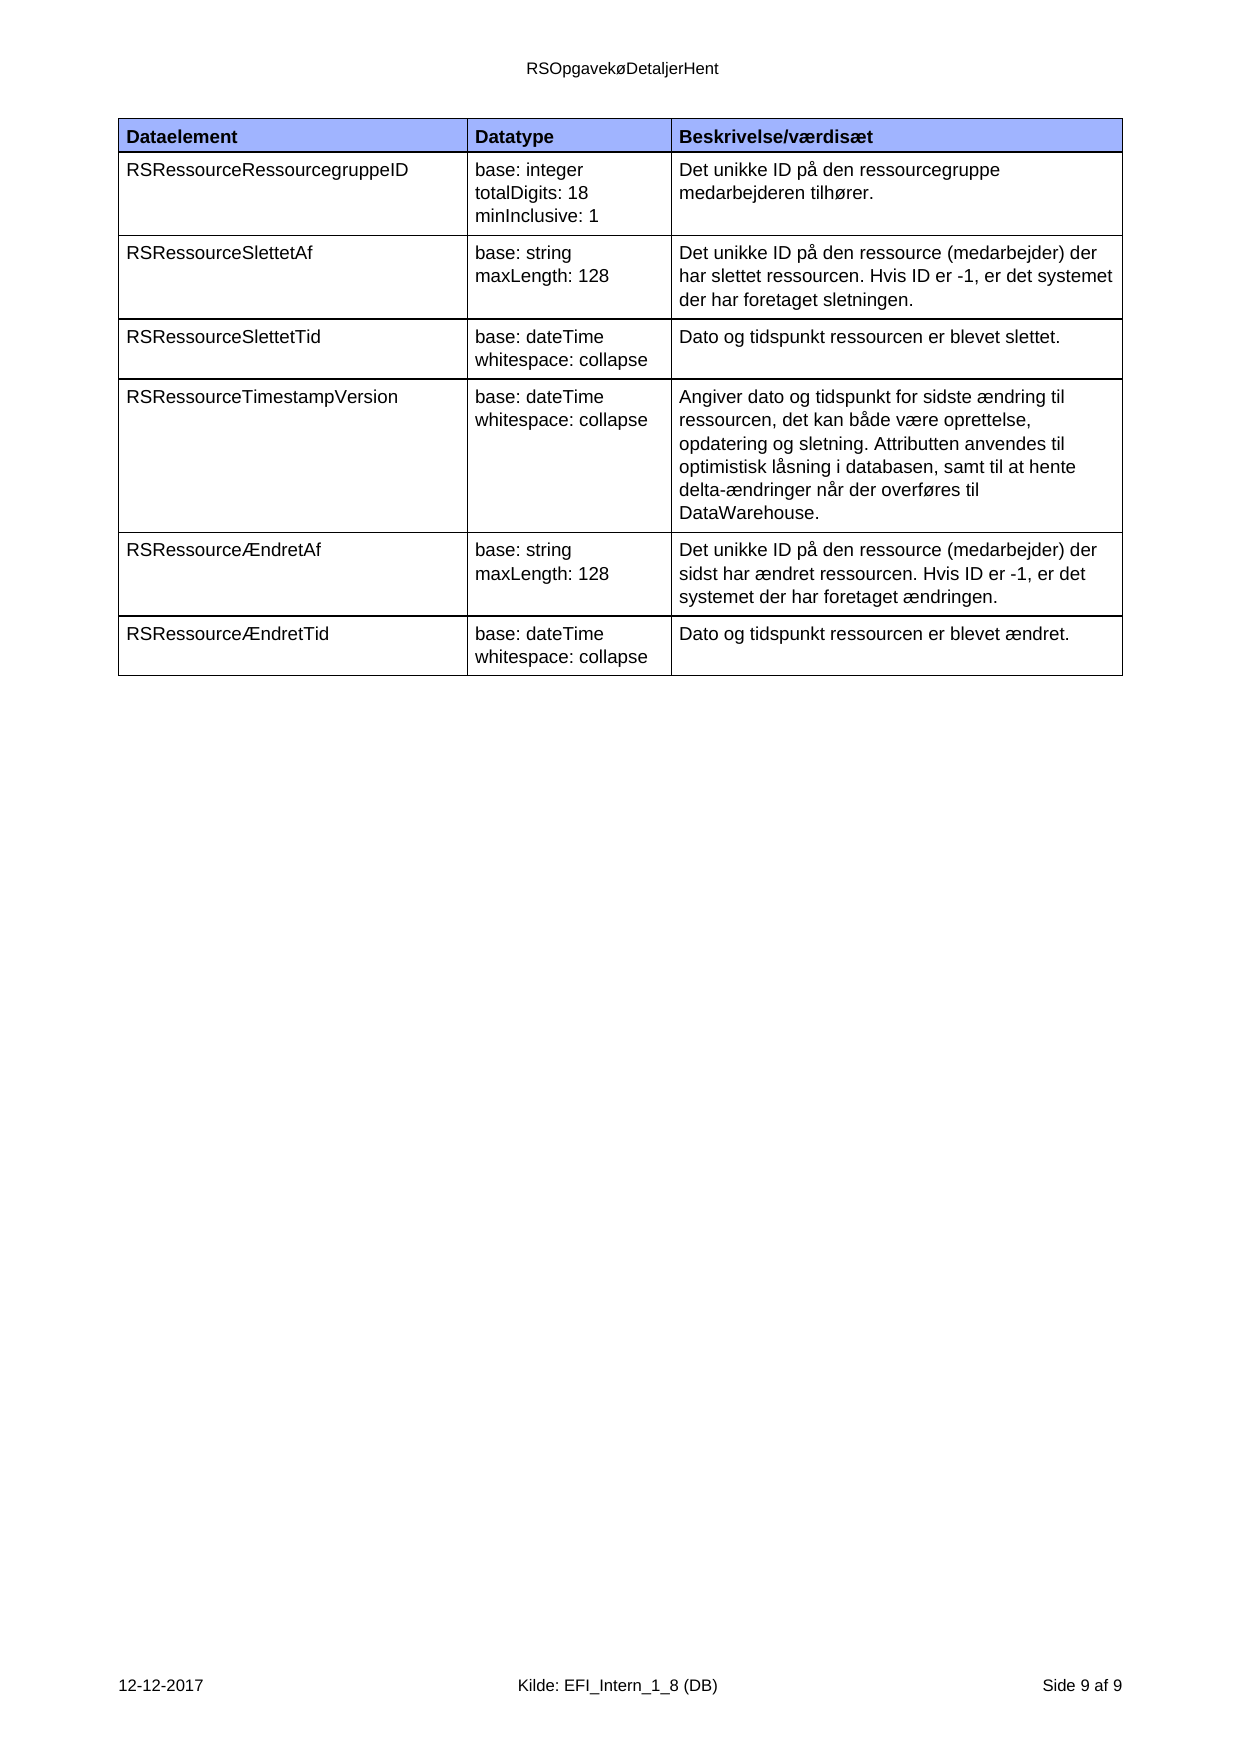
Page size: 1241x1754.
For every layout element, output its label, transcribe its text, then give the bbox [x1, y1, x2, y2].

table_cell base: dateTime whitespace: collapse [468, 617, 671, 675]
table_cell RSRessourceSlettetTid [119, 320, 467, 378]
table_cell Dato og tidspunkt ressourcen er blevet slettet. [672, 320, 1122, 378]
table_header Dataelement [119, 119, 467, 151]
table_cell RSRessourceSlettetAf [119, 236, 467, 318]
table_cell Angiver dato og tidspunkt for sidste ændring til ressourcen, det kan både være oprettelse, opdatering og sletning. Attributten anvendes til optimistisk låsning i databasen, samt til at hente delta-ændringer når der overføres til DataWarehouse. [672, 380, 1122, 532]
table_cell RSRessourceTimestampVersion [119, 380, 467, 532]
table_cell base: dateTime whitespace: collapse [468, 380, 671, 532]
table_cell base: integer totalDigits: 18 minInclusive: 1 [468, 153, 671, 234]
table_cell Det unikke ID på den ressourcegruppe medarbejderen tilhører. [672, 153, 1122, 234]
table_cell RSRessourceÆndretTid [119, 617, 467, 675]
table_cell RSRessourceRessourcegruppeID [119, 153, 467, 234]
table_header Datatype [468, 119, 671, 151]
table_header Beskrivelse/værdisæt [672, 119, 1122, 151]
table_cell base: string maxLength: 128 [468, 533, 671, 615]
table_cell Det unikke ID på den ressource (medarbejder) der sidst har ændret ressourcen. Hvis ID er -1, er det systemet der har foretaget ændringen. [672, 533, 1122, 615]
table_cell Dato og tidspunkt ressourcen er blevet ændret. [672, 617, 1122, 675]
table_cell base: dateTime whitespace: collapse [468, 320, 671, 378]
table_cell Det unikke ID på den ressource (medarbejder) der har slettet ressourcen. Hvis ID er -1, er det systemet der har foretaget sletningen. [672, 236, 1122, 318]
table_cell RSRessourceÆndretAf [119, 533, 467, 615]
table_cell base: string maxLength: 128 [468, 236, 671, 318]
